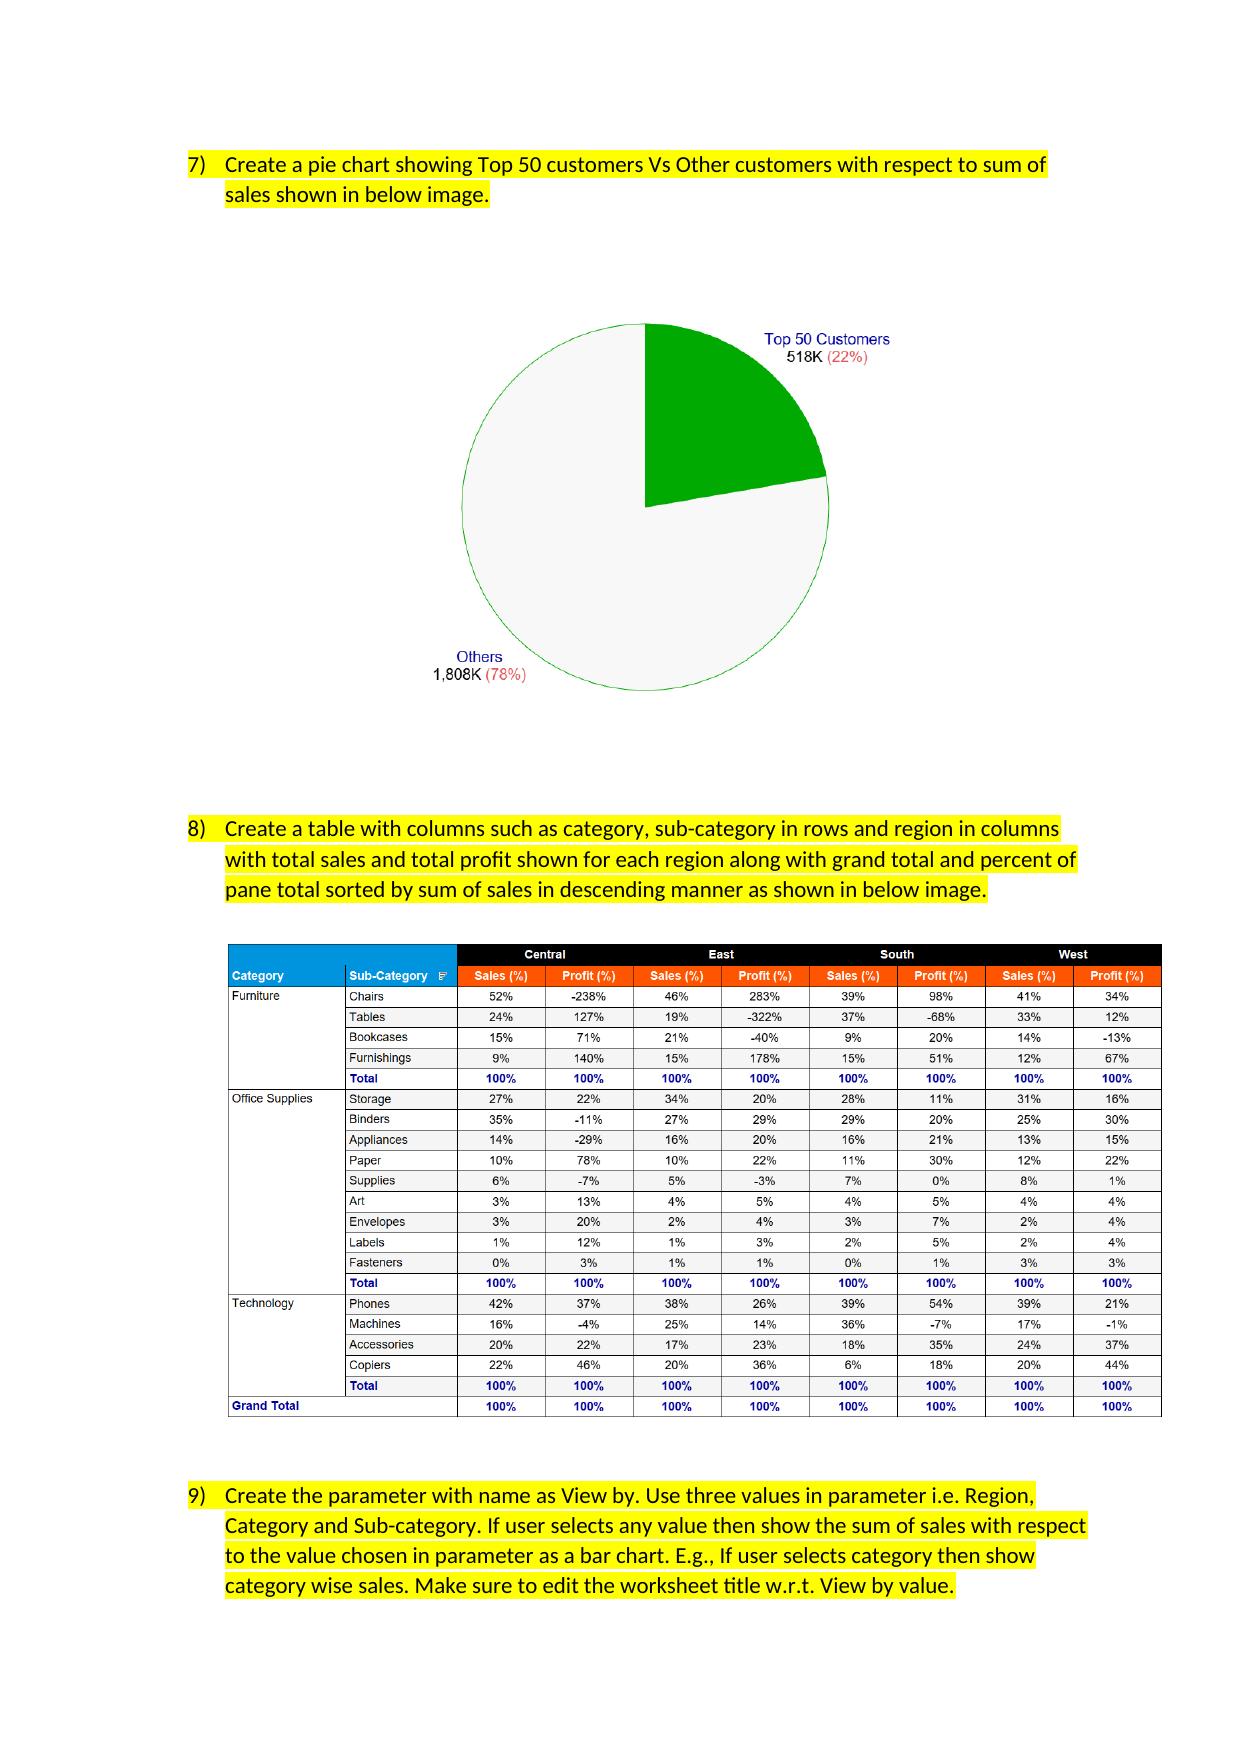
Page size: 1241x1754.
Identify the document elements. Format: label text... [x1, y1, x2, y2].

list Create a table with columns such as category, sub-category in rows and region in columns with total sales and total profit shown for each region along with grand total and percent of pane total sorted by sum of sales in descending manner as shown in below image. [187, 814, 1090, 903]
list Create a pie chart showing Top 50 customers Vs Other customers with respect to sum of sales shown in below image. [187, 150, 1090, 208]
picture [225, 935, 1166, 1419]
picture [394, 240, 921, 782]
list Create the parameter with name as View by. Use three values in parameter i.e. Region, Category and Sub-category. If user selects any value then show the sum of sales with respect to the value chosen in parameter as a bar chart. E.g., If user selects category then show category wise sales. Make sure to edit the worksheet title w.r.t. View by value. [187, 1481, 1090, 1599]
